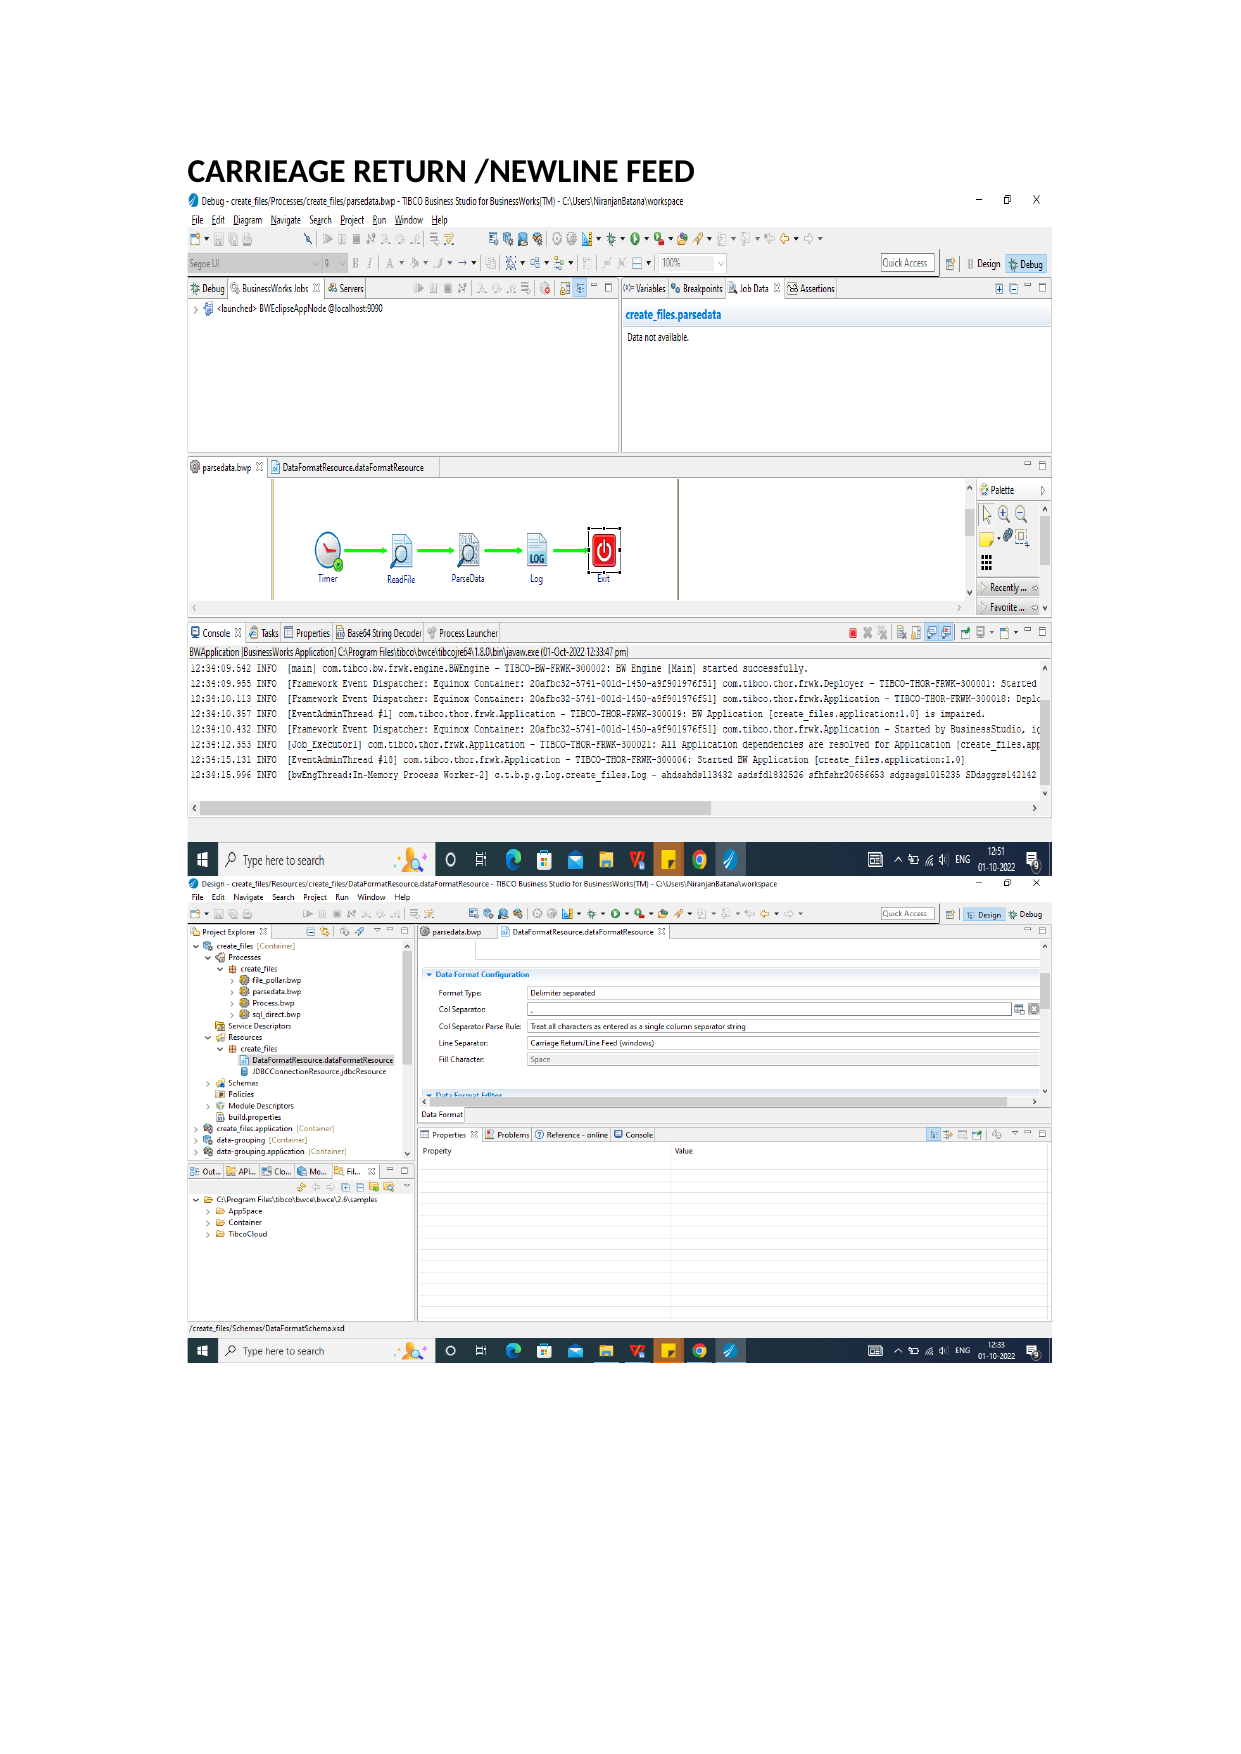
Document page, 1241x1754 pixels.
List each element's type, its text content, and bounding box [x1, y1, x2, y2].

text CARRIEAGE RETURN /NEWLINE FEED [187, 150, 1053, 191]
picture [187, 190, 1052, 1363]
